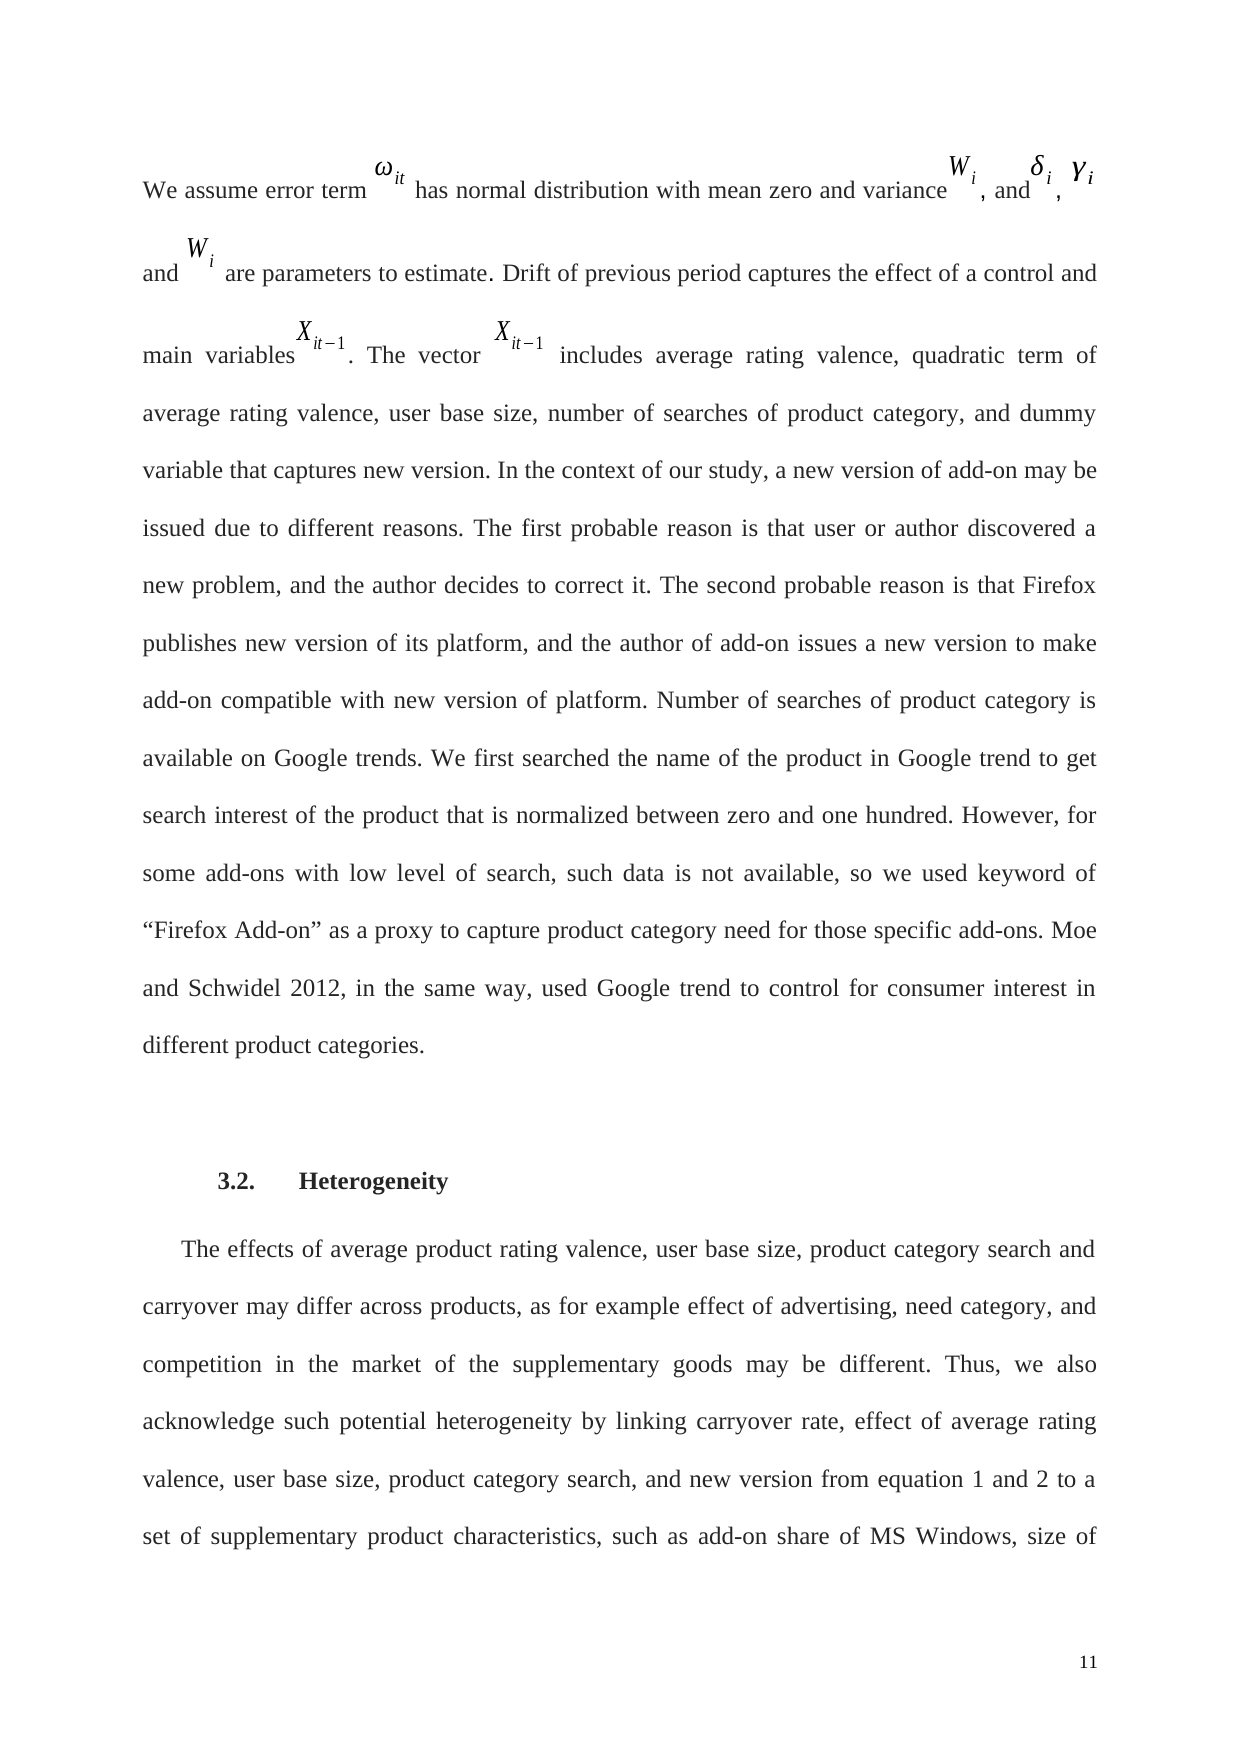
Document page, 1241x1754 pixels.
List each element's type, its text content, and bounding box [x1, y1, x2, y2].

text We assume error term has normal distribution with mean zero and variance, and, and are parameters to estimate. Drift of previous period captures the effect of a control and main variables. The vector includes average rating valence, quadratic term of average rating valence, user base size, number of searches of product category, and dummy variable that captures new version. In the context of our study, a new version of add-on may be issued due to different reasons. The first probable reason is that user or author discovered a new problem, and the author decides to correct it. The second probable reason is that Firefox publishes new version of its platform, and the author of add-on issues a new version to make add-on compatible with new version of platform. Number of searches of product category is available on Google trends. We first searched the name of the product in Google trend to get search interest of the product that is normalized between zero and one hundred. However, for some add-ons with low level of search, such data is not available, so we used keyword of “Firefox Add-on” as a proxy to capture product category need for those specific add-ons. Moe and Schwidel 2012, in the same way, used Google trend to control for consumer interest in different product categories. [142, 150, 1098, 1059]
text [142, 1234, 1098, 1550]
list Heterogeneity [217, 1166, 1098, 1195]
